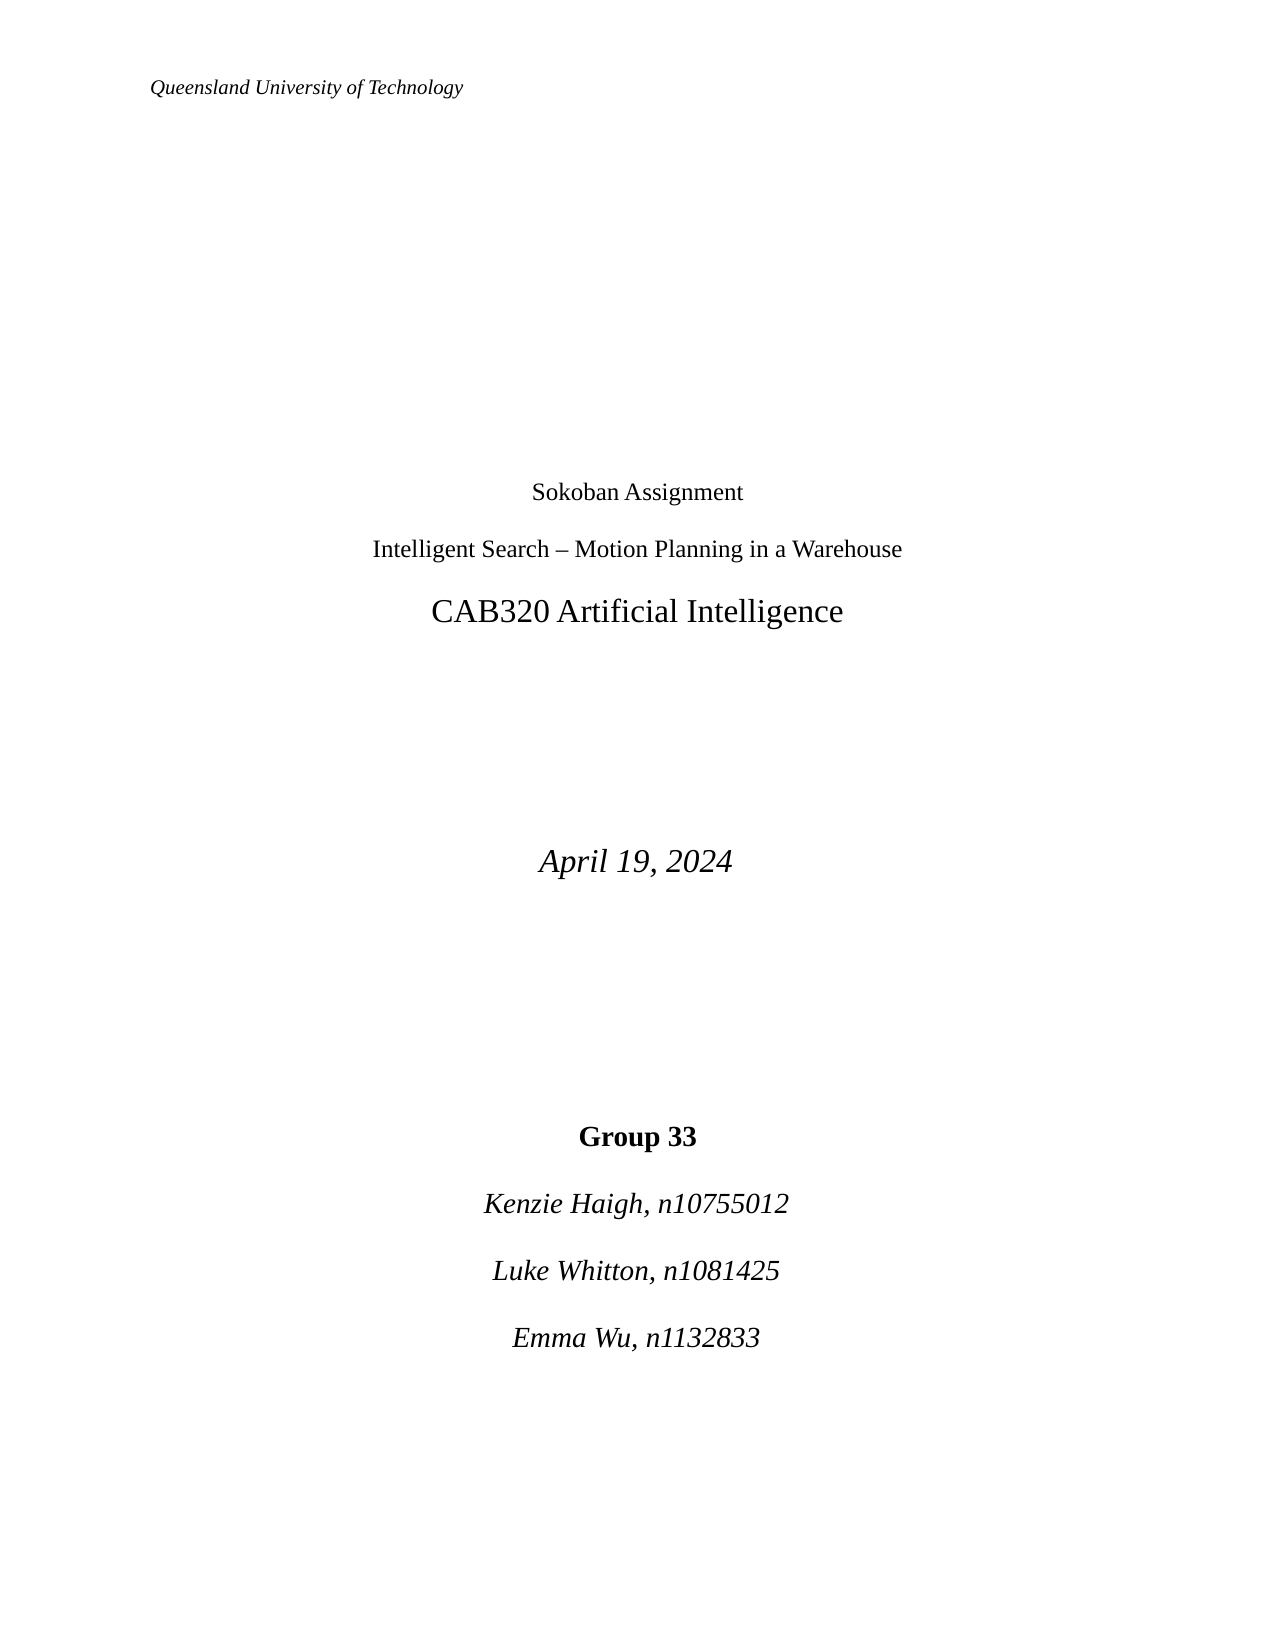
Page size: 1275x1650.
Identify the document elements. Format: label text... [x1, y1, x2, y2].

title CAB320 Artificial Intelligence [150, 592, 1125, 630]
title Group 33 [150, 1119, 1125, 1152]
title Kenzie Haigh, n10755012 [150, 1186, 1125, 1219]
title Emma Wu, n1132833 [150, 1320, 1125, 1353]
title April 19, 2024 [150, 841, 1125, 879]
title Luke Whitton, n1081425 [150, 1253, 1125, 1286]
